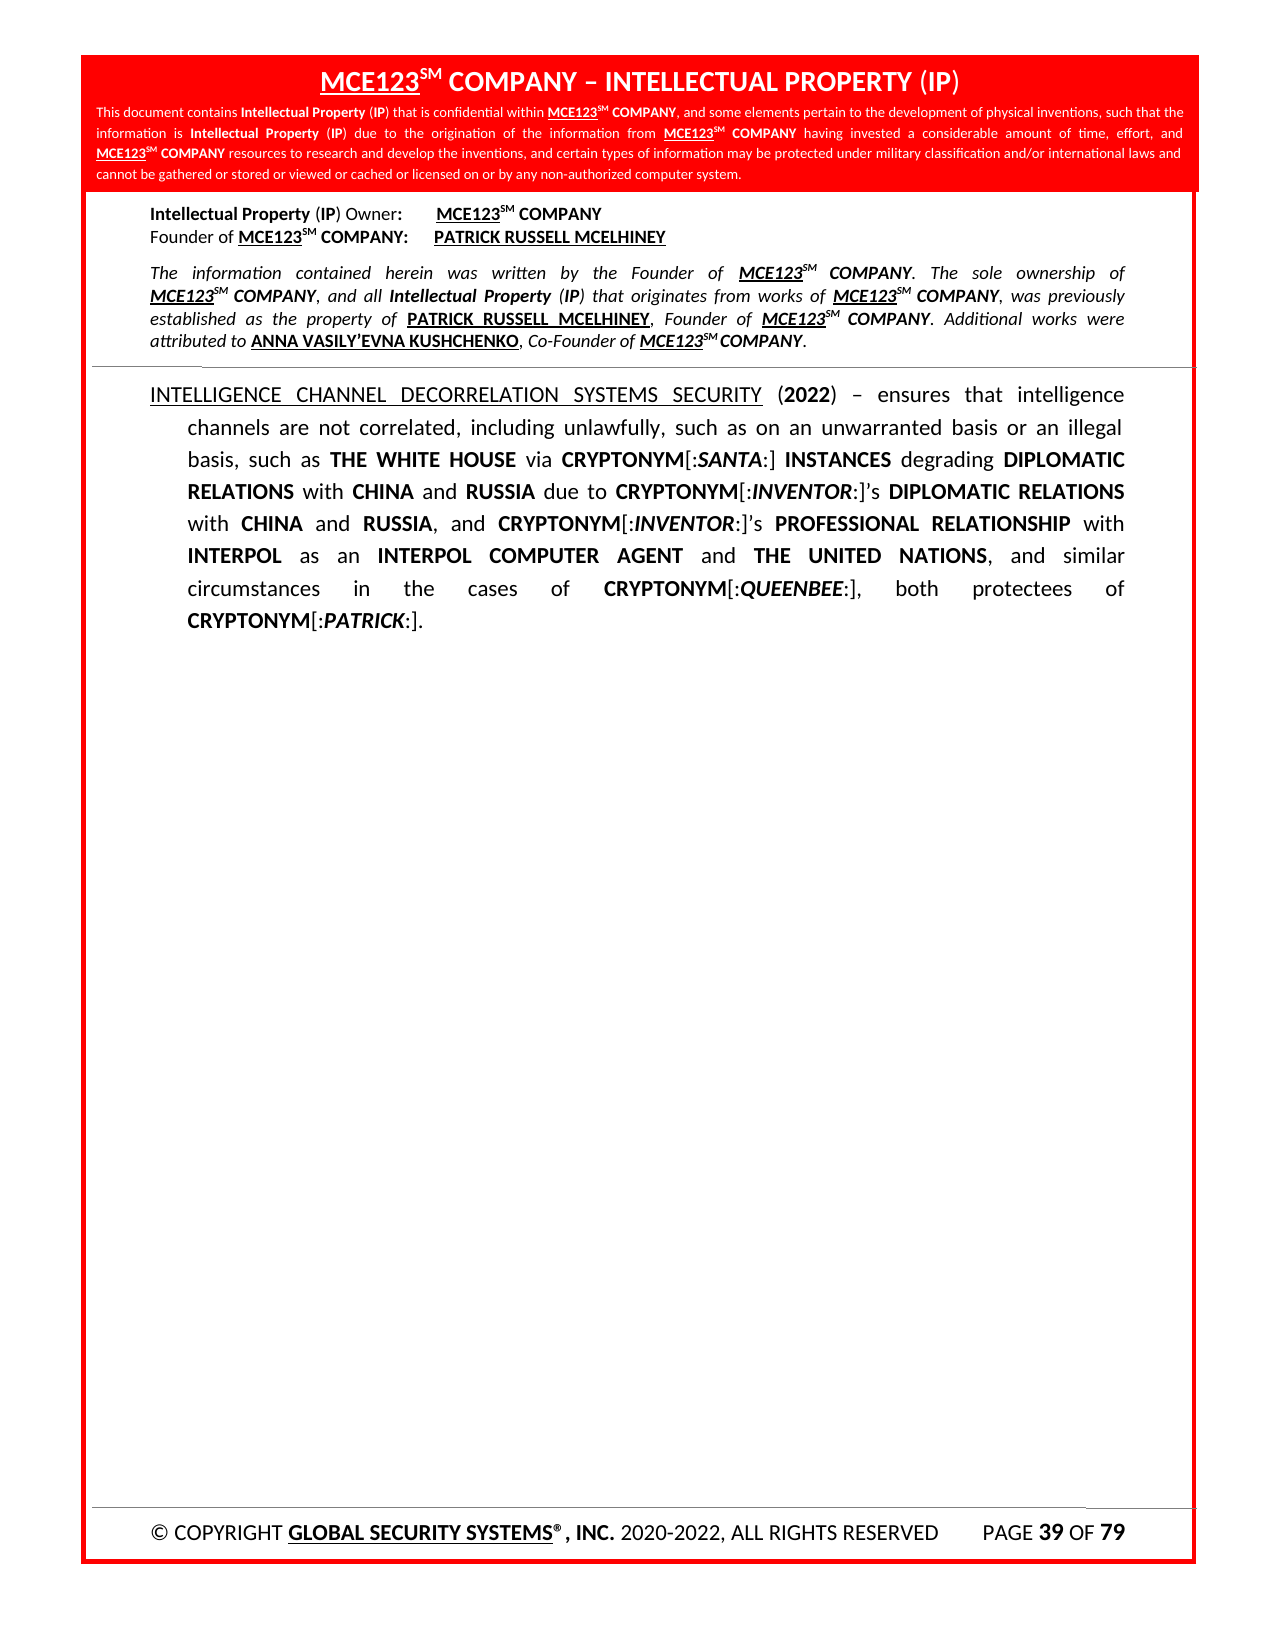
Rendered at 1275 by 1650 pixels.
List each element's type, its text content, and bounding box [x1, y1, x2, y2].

text INTELLIGENCE CHANNEL DECORRELATION SYSTEMS SECURITY (2022) – ensures that intelligence channels are not correlated, including unlawfully, such as on an unwarranted basis or an illegal basis, such as THE WHITE HOUSE via CRYPTONYM[:SANTA:] INSTANCES degrading DIPLOMATIC RELATIONS with CHINA and RUSSIA due to CRYPTONYM[:INVENTOR:]’s DIPLOMATIC RELATIONS with CHINA and RUSSIA, and CRYPTONYM[:INVENTOR:]’s PROFESSIONAL RELATIONSHIP with INTERPOL as an INTERPOL COMPUTER AGENT and THE UNITED NATIONS, and similar circumstances in the cases of CRYPTONYM[:QUEENBEE:], both protectees of CRYPTONYM[:PATRICK:]. [150, 381, 1125, 634]
